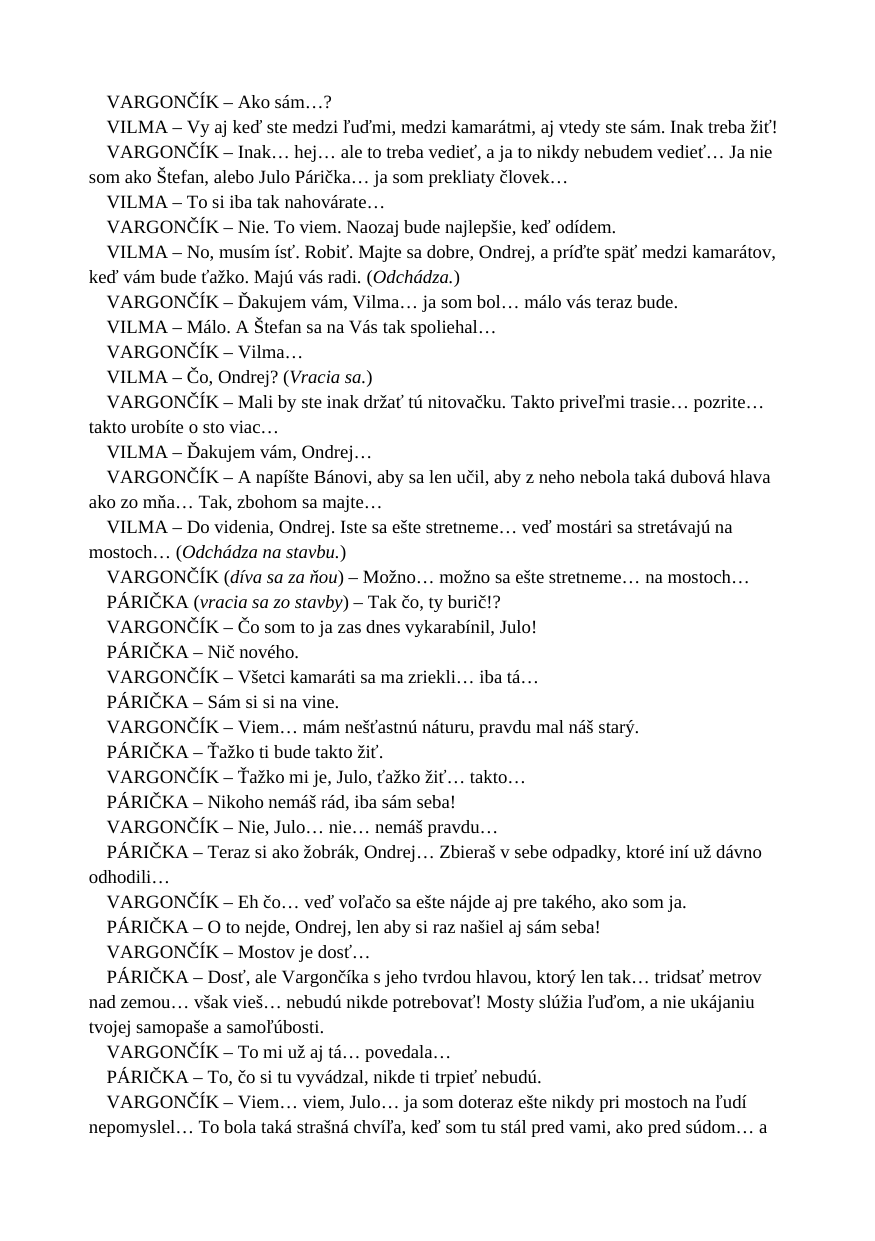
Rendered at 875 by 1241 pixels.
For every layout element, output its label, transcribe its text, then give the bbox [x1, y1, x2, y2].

text VARGONČÍK – Čo som to ja zas dnes vykarabínil, Julo! [89, 614, 785, 639]
text VARGONČÍK – Eh čo… veď voľačo sa ešte nájde aj pre takého, ako som ja. [89, 889, 785, 914]
text VARGONČÍK – Všetci kamaráti sa ma zriekli… iba tá… [89, 664, 785, 689]
text VARGONČÍK – Ťažko mi je, Julo, ťažko žiť… takto… [89, 764, 785, 789]
text VARGONČÍK – Mostov je dosť… [89, 939, 785, 964]
text VARGONČÍK – Nie. To viem. Naozaj bude najlepšie, keď odídem. [89, 214, 785, 239]
text VARGONČÍK – Vilma… [89, 339, 785, 364]
text VARGONČÍK (díva sa za ňou) – Možno… možno sa ešte stretneme… na mostoch… [89, 564, 785, 589]
text VILMA – Málo. A Štefan sa na Vás tak spoliehal… [89, 314, 785, 339]
text PÁRIČKA – Nič nového. [89, 639, 785, 664]
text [89, 1089, 785, 1139]
text PÁRIČKA – Dosť, ale Vargončíka s jeho tvrdou hlavou, ktorý len tak… tridsať metrov nad zemou… však vieš… nebudú nikde potrebovať! Mosty slúžia ľuďom, a nie ukájaniu tvojej samopaše a samoľúbosti. [89, 964, 785, 1039]
text PÁRIČKA – Nikoho nemáš rád, iba sám seba! [89, 789, 785, 814]
text VILMA – To si iba tak nahovárate… [89, 189, 785, 214]
text VARGONČÍK – A napíšte Bánovi, aby sa len učil, aby z neho nebola taká dubová hlava ako zo mňa… Tak, zbohom sa majte… [89, 464, 785, 514]
text PÁRIČKA (vracia sa zo stavby) – Tak čo, ty burič!? [89, 589, 785, 614]
text VILMA – Do videnia, Ondrej. Iste sa ešte stretneme… veď mostári sa stretávajú na mostoch… (Odchádza na stavbu.) [89, 514, 785, 564]
text VILMA – Ďakujem vám, Ondrej… [89, 439, 785, 464]
text VARGONČÍK – Nie, Julo… nie… nemáš pravdu… [89, 814, 785, 839]
text PÁRIČKA – To, čo si tu vyvádzal, nikde ti trpieť nebudú. [89, 1064, 785, 1089]
text VARGONČÍK – Viem… mám nešťastnú náturu, pravdu mal náš starý. [89, 714, 785, 739]
text PÁRIČKA – Ťažko ti bude takto žiť. [89, 739, 785, 764]
text VARGONČÍK – Mali by ste inak držať tú nitovačku. Takto priveľmi trasie… pozrite… takto urobíte o sto viac… [89, 389, 785, 439]
text VILMA – Vy aj keď ste medzi ľuďmi, medzi kamarátmi, aj vtedy ste sám. Inak treba žiť! [89, 114, 785, 139]
text PÁRIČKA – Sám si si na vine. [89, 689, 785, 714]
text VARGONČÍK – Ako sám…? [89, 89, 785, 114]
text PÁRIČKA – O to nejde, Ondrej, len aby si raz našiel aj sám seba! [89, 914, 785, 939]
text VILMA – Čo, Ondrej? (Vracia sa.) [89, 364, 785, 389]
text VILMA – No, musím ísť. Robiť. Majte sa dobre, Ondrej, a príďte späť medzi kamarátov, keď vám bude ťažko. Majú vás radi. (Odchádza.) [89, 239, 785, 289]
text PÁRIČKA – Teraz si ako žobrák, Ondrej… Zbieraš v sebe odpadky, ktoré iní už dávno odhodili… [89, 839, 785, 889]
text VARGONČÍK – Inak… hej… ale to treba vedieť, a ja to nikdy nebudem vedieť… Ja nie som ako Štefan, alebo Julo Párička… ja som prekliaty človek… [89, 139, 785, 189]
text VARGONČÍK – To mi už aj tá… povedala… [89, 1039, 785, 1064]
text VARGONČÍK – Ďakujem vám, Vilma… ja som bol… málo vás teraz bude. [89, 289, 785, 314]
